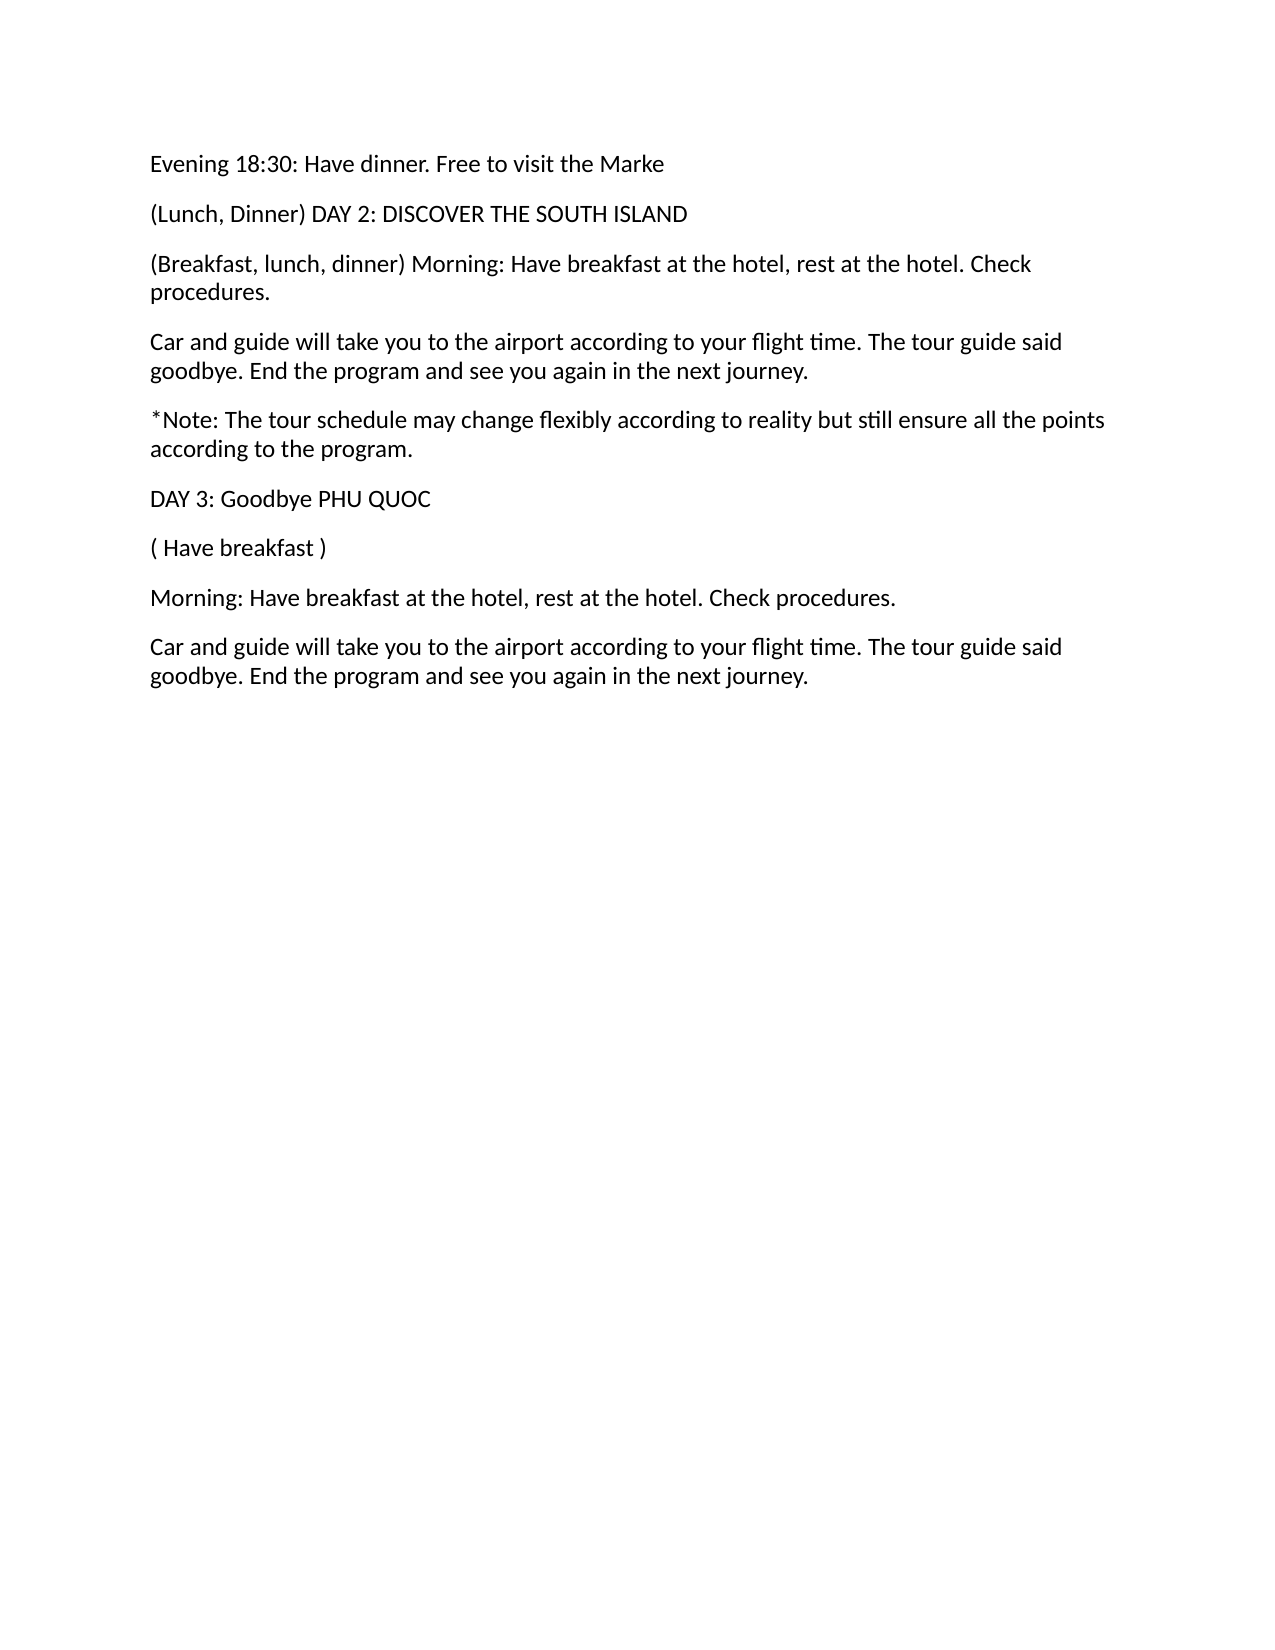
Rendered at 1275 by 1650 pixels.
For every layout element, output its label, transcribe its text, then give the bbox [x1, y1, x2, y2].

text Car and guide will take you to the airport according to your flight time. The tour guide said goodbye. End the program and see you again in the next journey. [150, 327, 1125, 385]
text ( Have breakfast ) [150, 534, 1125, 562]
text Morning: Have breakfast at the hotel, rest at the hotel. Check procedures. [150, 583, 1125, 612]
text (Lunch, Dinner) DAY 2: DISCOVER THE SOUTH ISLAND [150, 199, 1125, 228]
text Evening 18:30: Have dinner. Free to visit the Marke [150, 150, 1125, 179]
text *Note: The tour schedule may change flexibly according to reality but still ensure all the points according to the program. [150, 406, 1125, 463]
text DAY 3: Goodbye PHU QUOC [150, 484, 1125, 513]
text (Breakfast, lunch, dinner) Morning: Have breakfast at the hotel, rest at the hotel. Check procedures. [150, 249, 1125, 307]
text Car and guide will take you to the airport according to your flight time. The tour guide said goodbye. End the program and see you again in the next journey. [150, 633, 1125, 690]
